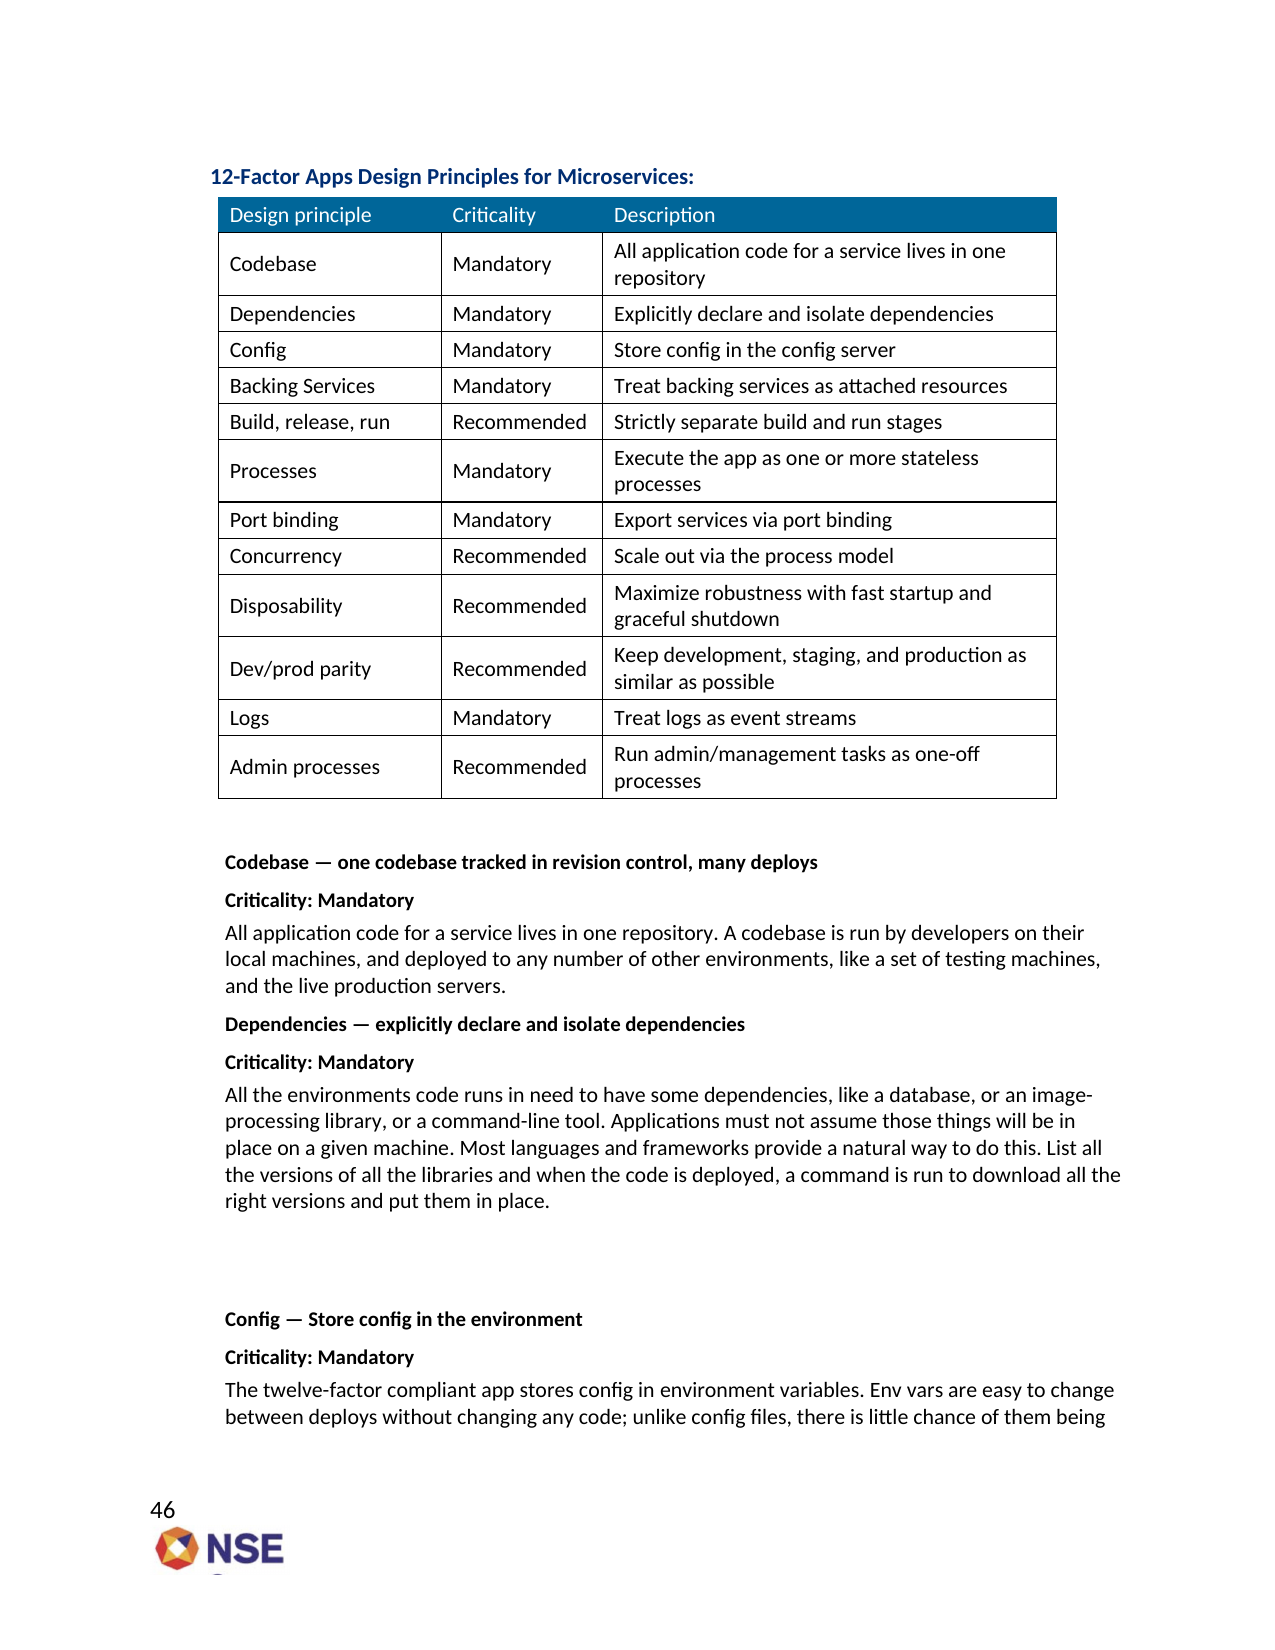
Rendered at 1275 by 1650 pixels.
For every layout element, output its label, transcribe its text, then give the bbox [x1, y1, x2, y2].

table_cell Store config in the config server [603, 332, 1056, 367]
table_cell Explicitly declare and isolate dependencies [603, 296, 1056, 331]
table_cell Mandatory [442, 233, 602, 294]
table_cell Logs [219, 700, 441, 735]
table_cell Treat logs as event streams [603, 700, 1056, 735]
table_cell Config [219, 332, 441, 367]
table_cell Processes [219, 440, 441, 501]
table_cell Backing Services [219, 368, 441, 403]
table_cell Run admin/management tasks as one-off processes [603, 736, 1056, 798]
table_cell Recommended [442, 404, 602, 439]
text Codebase — one codebase tracked in revision control, many deploys [225, 849, 1125, 874]
table_cell Treat backing services as attached resources [603, 368, 1056, 403]
table_cell Mandatory [442, 296, 602, 331]
picture [150, 1525, 290, 1575]
text Criticality: Mandatory [225, 1344, 1125, 1370]
text Criticality: Mandatory [225, 887, 1125, 912]
text Dependencies — explicitly declare and isolate dependencies [225, 1011, 1125, 1037]
table_header Design principle [218, 197, 441, 232]
table_header Criticality [441, 197, 603, 232]
table_cell Recommended [442, 575, 602, 636]
table_cell Mandatory [442, 332, 602, 367]
table_cell Mandatory [442, 440, 602, 501]
table_cell Execute the app as one or more stateless processes [603, 440, 1056, 501]
list All application code for a service lives in one repository. A codebase is run by developers on their local machines, and deployed to any number of other environments, like a set of testing machines, and the live production servers. [225, 919, 1125, 999]
list All the environments code runs in need to have some dependencies, like a database, or an image-processing library, or a command-line tool. Applications must not assume those things will be in place on a given machine. Most languages and frameworks provide a natural way to do this. List all the versions of all the libraries and when the code is deployed, a command is run to download all the right versions and put them in place. [225, 1081, 1125, 1214]
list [225, 1376, 1125, 1429]
table_cell All application code for a service lives in one repository [603, 233, 1056, 294]
table_cell Recommended [442, 736, 602, 798]
table_cell Keep development, staging, and production as similar as possible [603, 637, 1056, 699]
table_cell Scale out via the process model [603, 539, 1056, 573]
text Criticality: Mandatory [225, 1049, 1125, 1074]
table_cell Codebase [219, 233, 441, 294]
table_cell Strictly separate build and run stages [603, 404, 1056, 439]
table_cell Maximize robustness with fast startup and graceful shutdown [603, 575, 1056, 636]
text Config — Store config in the environment [225, 1307, 1125, 1332]
table_cell Admin processes [219, 736, 441, 798]
table_cell Recommended [442, 539, 602, 573]
table_cell Build, release, run [219, 404, 441, 439]
table_cell Dependencies [219, 296, 441, 331]
table_cell Port binding [219, 503, 441, 537]
table_cell Concurrency [219, 539, 441, 573]
subtitle 12-Factor Apps Design Principles for Microservices: [210, 162, 1125, 191]
table_header Description [603, 197, 1057, 232]
table_cell Dev/prod parity [219, 637, 441, 699]
table_cell Mandatory [442, 700, 602, 735]
table_cell Disposability [219, 575, 441, 636]
table_cell Recommended [442, 637, 602, 699]
table_cell Mandatory [442, 368, 602, 403]
table_cell Export services via port binding [603, 503, 1056, 537]
table_cell Mandatory [442, 503, 602, 537]
